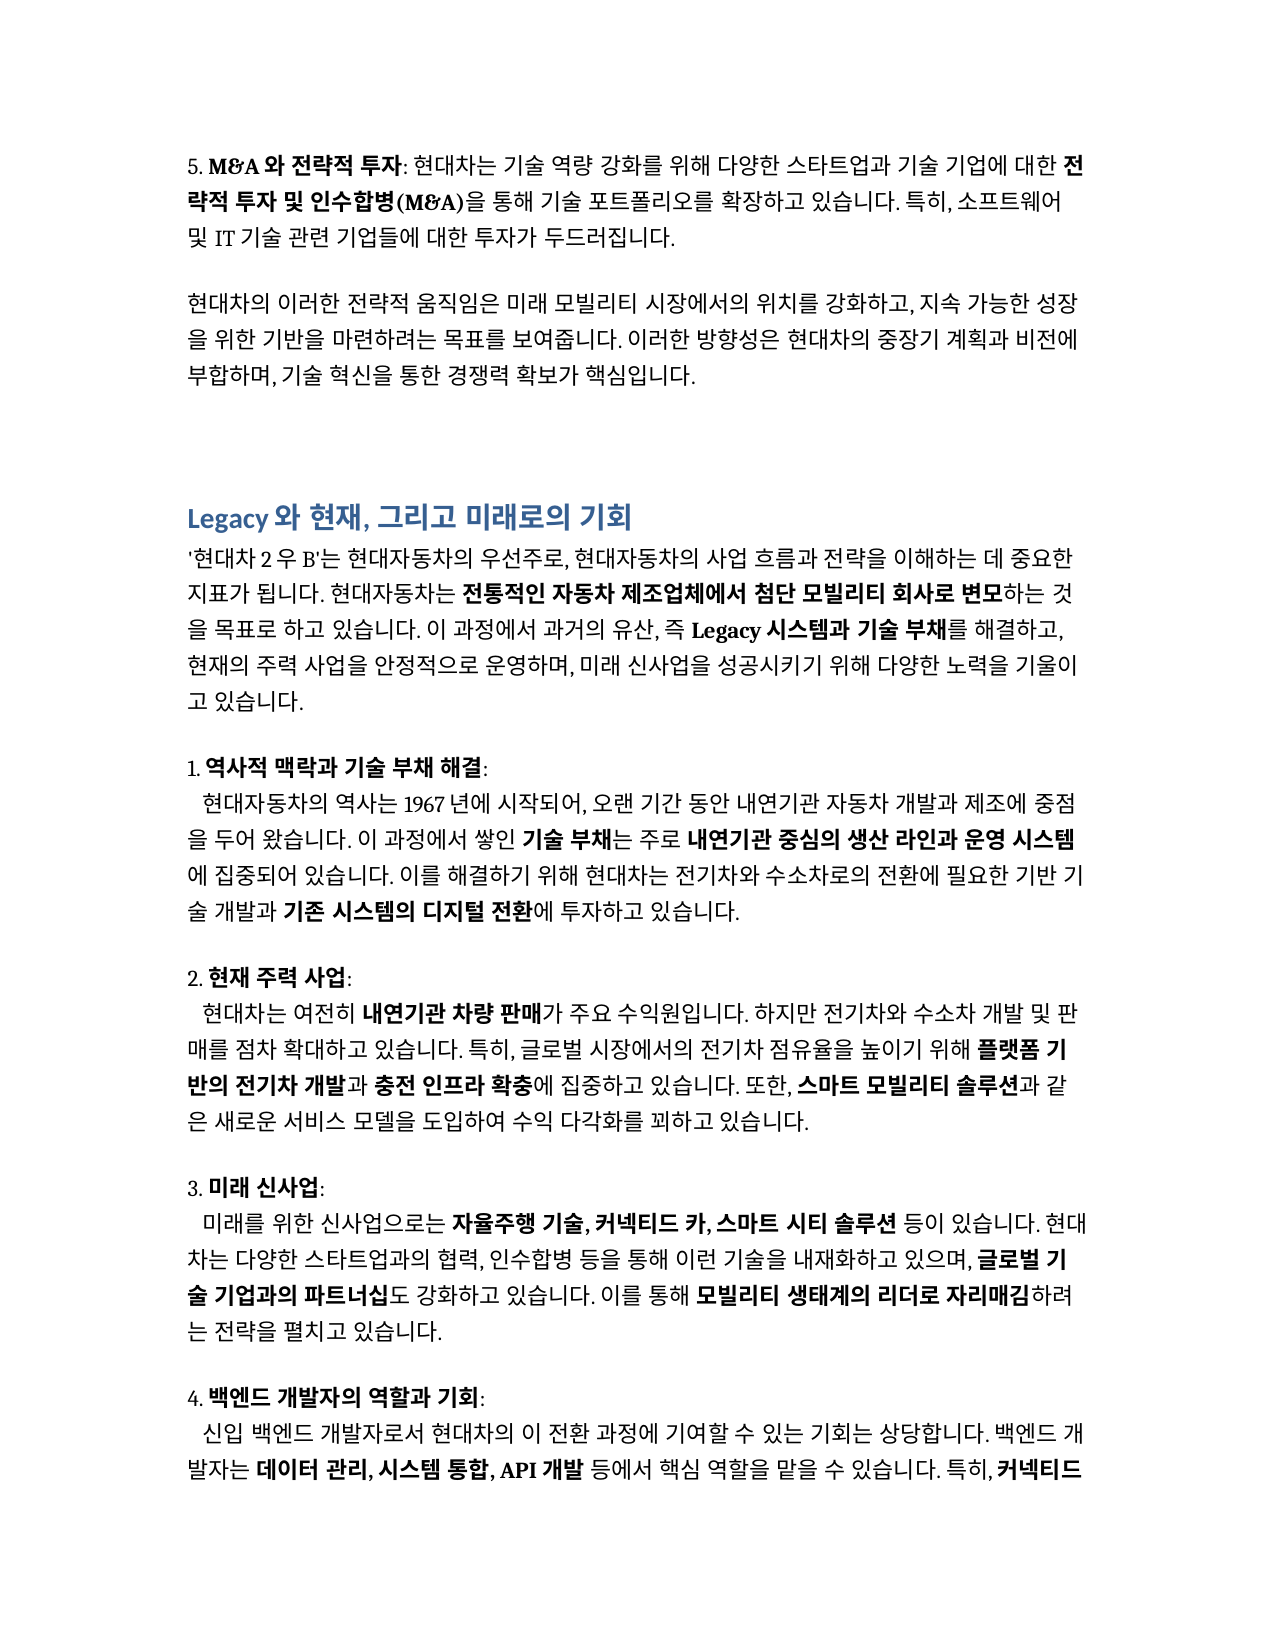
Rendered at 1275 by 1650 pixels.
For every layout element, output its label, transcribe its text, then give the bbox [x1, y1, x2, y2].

subtitle Legacy와 현재, 그리고 미래로의 기회 [187, 497, 1087, 537]
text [187, 150, 1087, 391]
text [187, 542, 1087, 1485]
